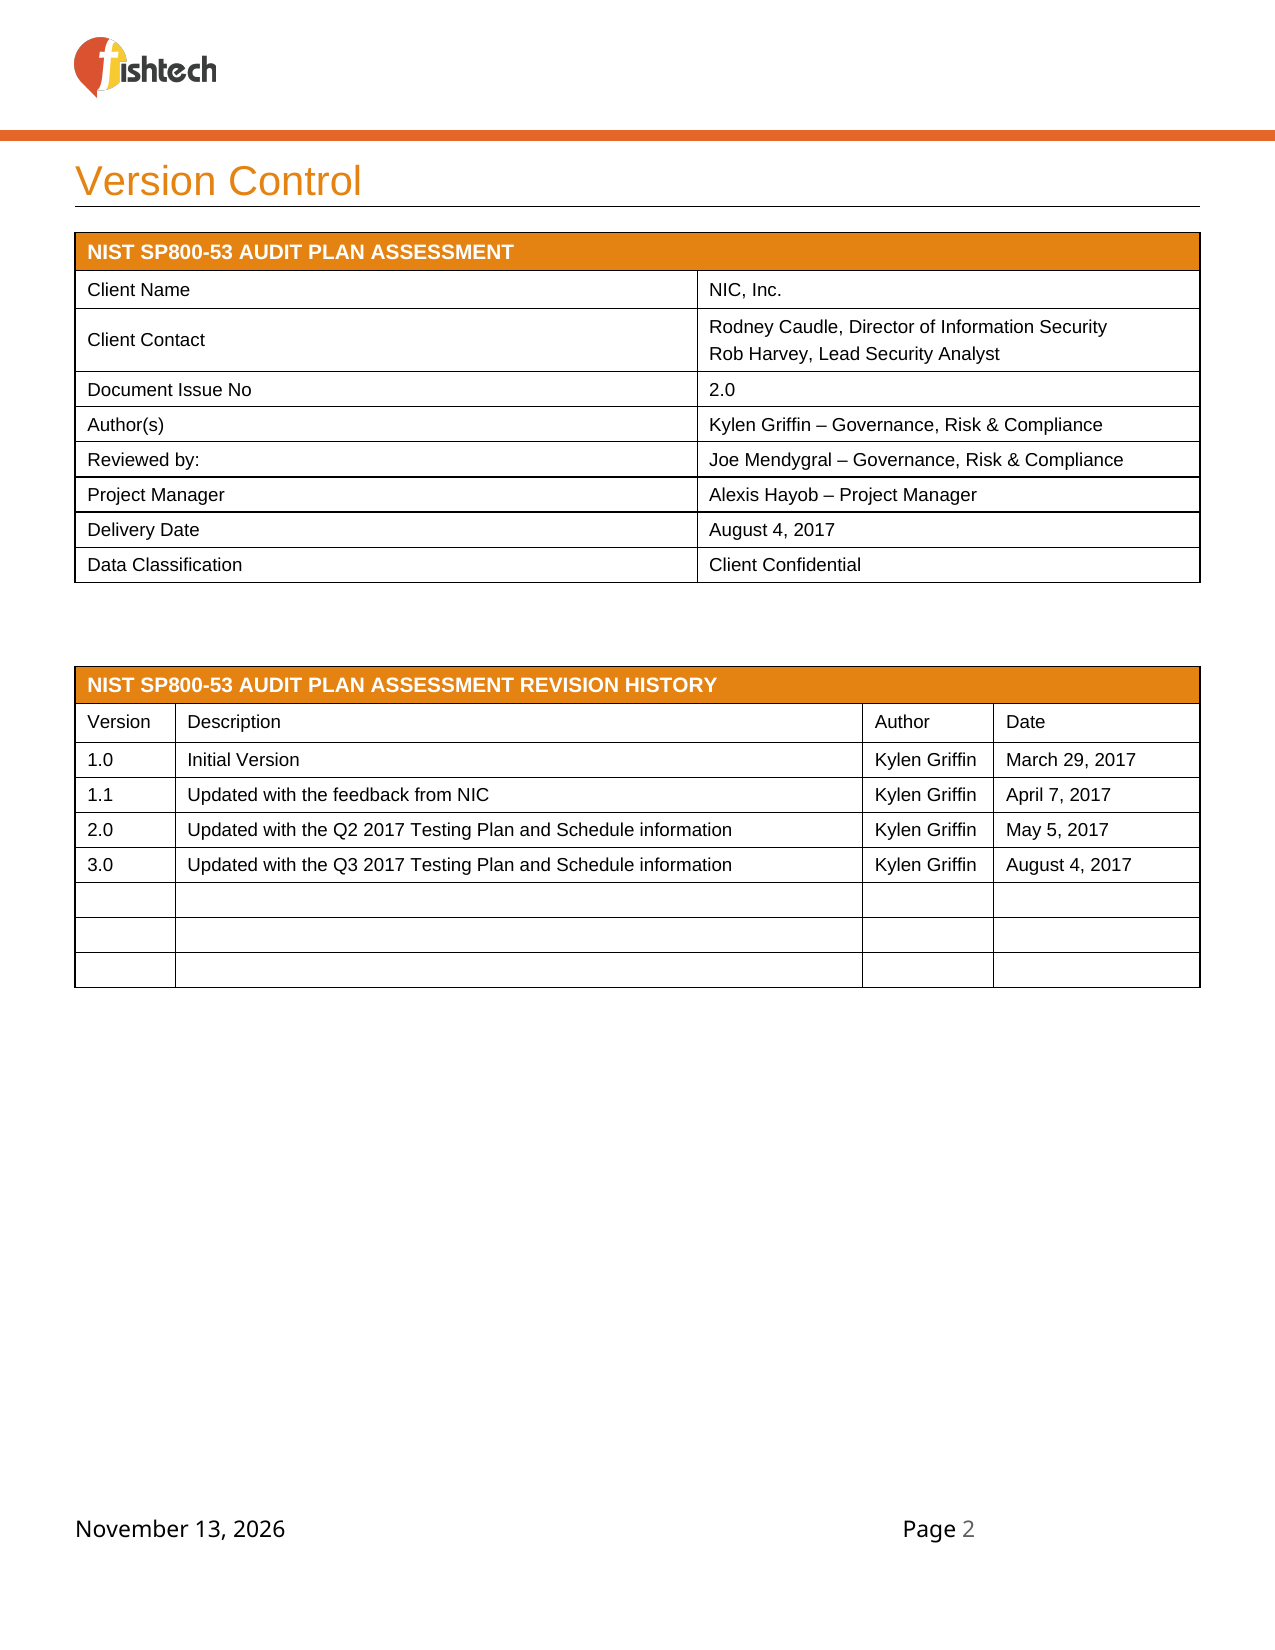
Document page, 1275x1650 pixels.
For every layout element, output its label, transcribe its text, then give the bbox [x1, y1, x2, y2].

table_cell [863, 953, 993, 987]
table_cell [176, 953, 862, 987]
table_cell Rodney Caudle, Director of Information Security Rob Harvey, Lead Security Analyst [698, 309, 1199, 371]
table_cell 2.0 [698, 372, 1199, 406]
table_cell [994, 883, 1199, 917]
table_cell [76, 883, 175, 917]
table_cell Updated with the Q2 2017 Testing Plan and Schedule information [176, 813, 862, 847]
table_cell Client Name [76, 271, 697, 308]
table_cell Alexis Hayob – Project Manager [698, 478, 1199, 511]
table_cell Date [994, 704, 1199, 742]
table_cell Kylen Griffin [863, 743, 993, 777]
table_cell Joe Mendygral – Governance, Risk & Compliance [698, 442, 1199, 476]
table_cell 2.0 [76, 813, 175, 847]
table_cell Updated with the feedback from NIC [176, 778, 862, 812]
table_cell Author(s) [76, 407, 697, 441]
table_cell Initial Version [176, 743, 862, 777]
table_cell Reviewed by: [76, 442, 697, 476]
table_cell May 5, 2017 [994, 813, 1199, 847]
table_cell 3.0 [76, 848, 175, 882]
table_cell Kylen Griffin [863, 848, 993, 882]
table_cell Client Confidential [698, 548, 1199, 582]
table_cell Updated with the Q3 2017 Testing Plan and Schedule information [176, 848, 862, 882]
table_cell August 4, 2017 [698, 513, 1199, 547]
table_cell [994, 953, 1199, 987]
table_cell [863, 918, 993, 952]
table_cell March 29, 2017 [994, 743, 1199, 777]
table_cell [176, 883, 862, 917]
table_cell Version [76, 704, 175, 742]
table_cell Kylen Griffin [863, 813, 993, 847]
table_cell [863, 883, 993, 917]
table_cell 1.1 [76, 778, 175, 812]
table_cell [76, 918, 175, 952]
table_header NIST SP800-53 Audit Plan Assessment [76, 233, 1199, 270]
table_cell 1.0 [76, 743, 175, 777]
table_cell Kylen Griffin – Governance, Risk & Compliance [698, 407, 1199, 441]
table_cell Document Issue No [76, 372, 697, 406]
table_cell [994, 918, 1199, 952]
table_cell [76, 953, 175, 987]
table_cell [176, 918, 862, 952]
table_cell August 4, 2017 [994, 848, 1199, 882]
table_cell Delivery Date [76, 513, 697, 547]
table_cell Data Classification [76, 548, 697, 582]
subtitle Version Control [75, 156, 1200, 206]
table_header NIST SP800-53 Audit Plan Assessment Revision History [76, 667, 1199, 703]
table_cell Description [176, 704, 862, 742]
table_cell Client Contact [76, 309, 697, 371]
table_cell Kylen Griffin [863, 778, 993, 812]
table_cell NIC, Inc. [698, 271, 1199, 308]
table_cell April 7, 2017 [994, 778, 1199, 812]
table_cell Project Manager [76, 478, 697, 511]
table_cell Author [863, 704, 993, 742]
